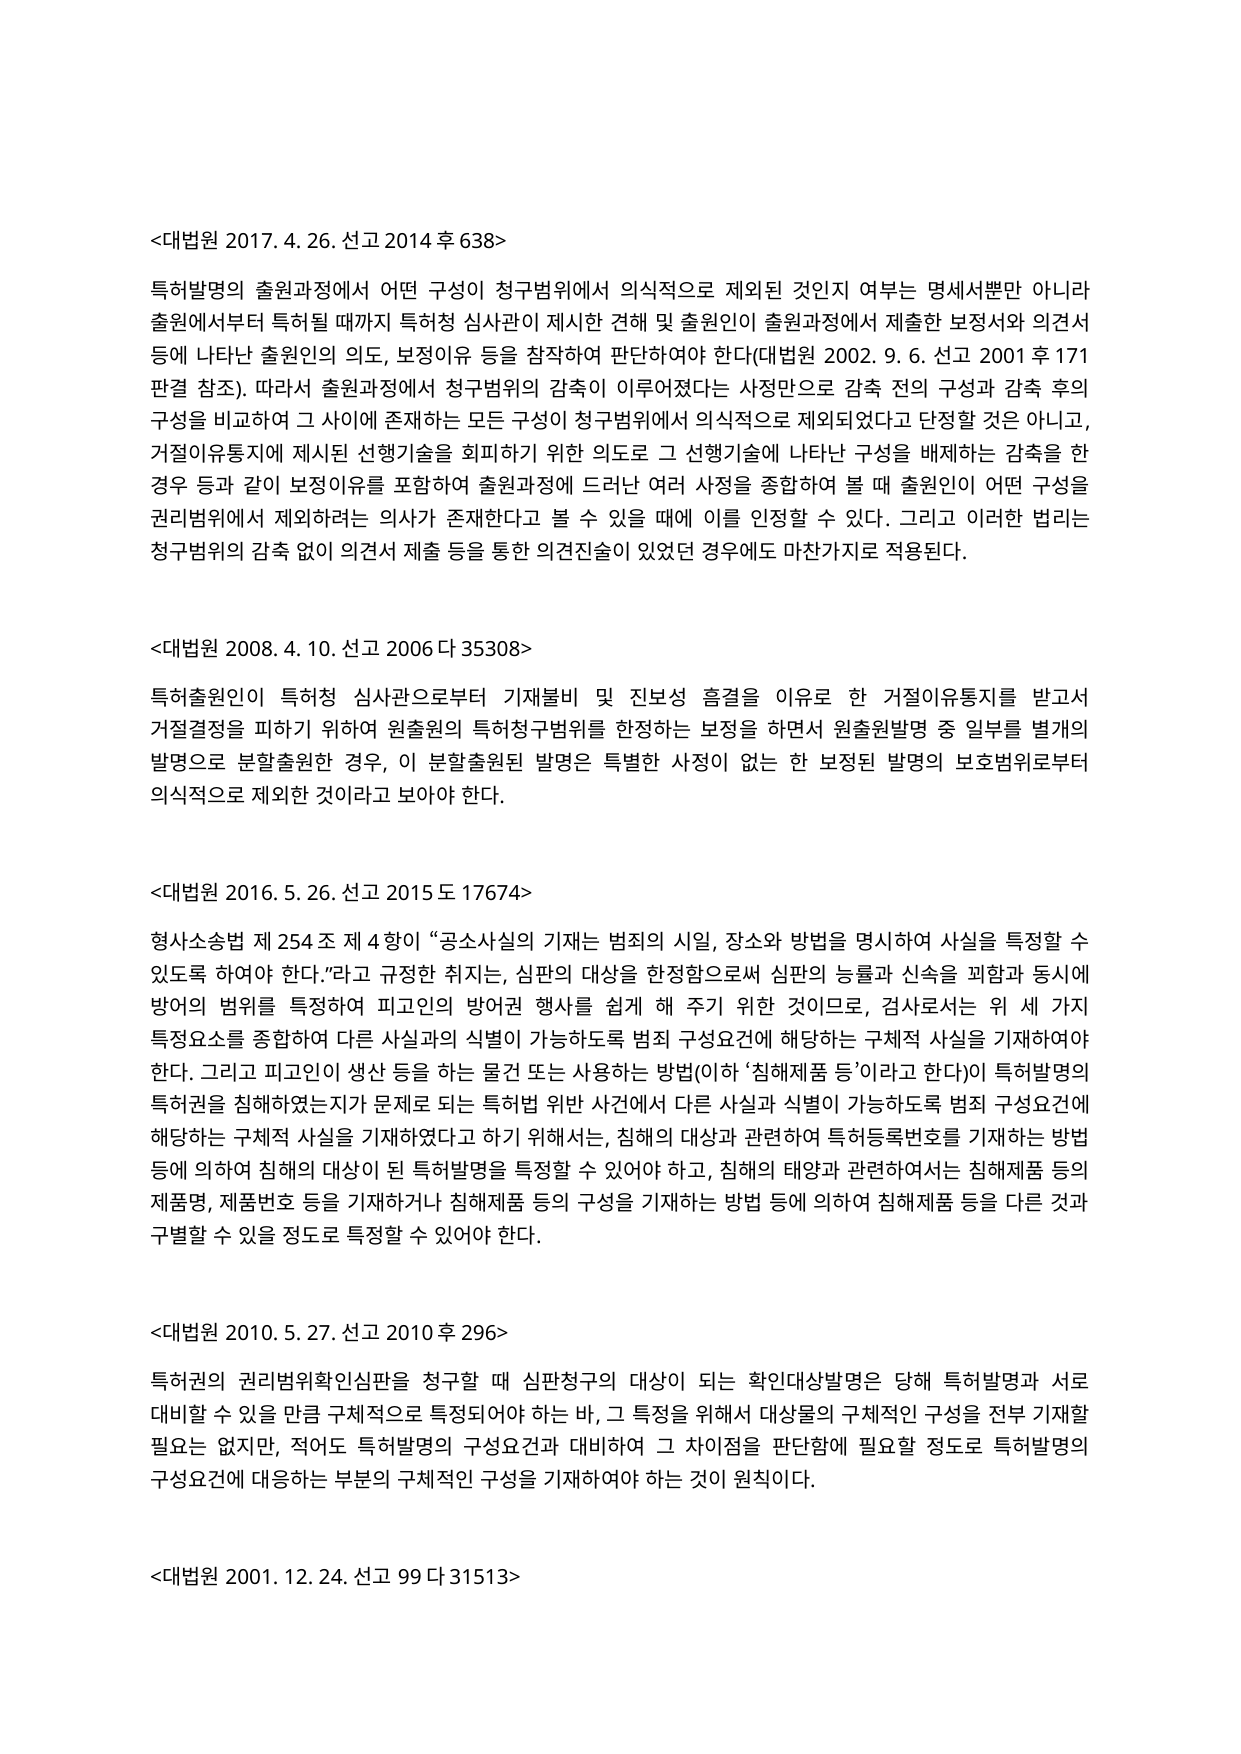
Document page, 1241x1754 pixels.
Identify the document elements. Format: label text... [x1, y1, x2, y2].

text <대법원 2008. 4. 10. 선고 2006다35308> [150, 632, 1090, 662]
text 특허발명의 출원과정에서 어떤 구성이 청구범위에서 의식적으로 제외된 것인지 여부는 명세서뿐만 아니라 출원에서부터 특허될 때까지 특허청 심사관이 제시한 견해 및 출원인이 출원과정에서 제출한 보정서와 의견서 등에 나타난 출원인의 의도, 보정이유 등을 참작하여 판단하여야 한다(대법원 2002. 9. 6. 선고 2001후171 판결 참조). 따라서 출원과정에서 청구범위의 감축이 이루어졌다는 사정만으로 감축 전의 구성과 감축 후의 구성을 비교하여 그 사이에 존재하는 모든 구성이 청구범위에서 의식적으로 제외되었다고 단정할 것은 아니고, 거절이유통지에 제시된 선행기술을 회피하기 위한 의도로 그 선행기술에 나타난 구성을 배제하는 감축을 한 경우 등과 같이 보정이유를 포함하여 출원과정에 드러난 여러 사정을 종합하여 볼 때 출원인이 어떤 구성을 권리범위에서 제외하려는 의사가 존재한다고 볼 수 있을 때에 이를 인정할 수 있다. 그리고 이러한 법리는 청구범위의 감축 없이 의견서 제출 등을 통한 의견진술이 있었던 경우에도 마찬가지로 적용된다. [150, 274, 1090, 565]
text <대법원 2016. 5. 26. 선고 2015도17674> [150, 876, 1090, 906]
text <대법원 2010. 5. 27. 선고 2010후296> [150, 1316, 1090, 1346]
text 형사소송법 제254조 제4항이 “공소사실의 기재는 범죄의 시일, 장소와 방법을 명시하여 사실을 특정할 수 있도록 하여야 한다.”라고 규정한 취지는, 심판의 대상을 한정함으로써 심판의 능률과 신속을 꾀함과 동시에 방어의 범위를 특정하여 피고인의 방어권 행사를 쉽게 해 주기 위한 것이므로, 검사로서는 위 세 가지 특정요소를 종합하여 다른 사실과의 식별이 가능하도록 범죄 구성요건에 해당하는 구체적 사실을 기재하여야 한다. 그리고 피고인이 생산 등을 하는 물건 또는 사용하는 방법(이하 ‘침해제품 등’이라고 한다)이 특허발명의 특허권을 침해하였는지가 문제로 되는 특허법 위반 사건에서 다른 사실과 식별이 가능하도록 범죄 구성요건에 해당하는 구체적 사실을 기재하였다고 하기 위해서는, 침해의 대상과 관련하여 특허등록번호를 기재하는 방법 등에 의하여 침해의 대상이 된 특허발명을 특정할 수 있어야 하고, 침해의 태양과 관련하여서는 침해제품 등의 제품명, 제품번호 등을 기재하거나 침해제품 등의 구성을 기재하는 방법 등에 의하여 침해제품 등을 다른 것과 구별할 수 있을 정도로 특정할 수 있어야 한다. [150, 925, 1090, 1249]
text <대법원 2001. 12. 24. 선고 99다31513> [150, 1560, 1090, 1590]
text 특허권의 권리범위확인심판을 청구할 때 심판청구의 대상이 되는 확인대상발명은 당해 특허발명과 서로 대비할 수 있을 만큼 구체적으로 특정되어야 하는 바, 그 특정을 위해서 대상물의 구체적인 구성을 전부 기재할 필요는 없지만, 적어도 특허발명의 구성요건과 대비하여 그 차이점을 판단함에 필요할 정도로 특허발명의 구성요건에 대응하는 부분의 구체적인 구성을 기재하여야 하는 것이 원칙이다. [150, 1365, 1090, 1494]
text 특허출원인이 특허청 심사관으로부터 기재불비 및 진보성 흠결을 이유로 한 거절이유통지를 받고서 거절결정을 피하기 위하여 원출원의 특허청구범위를 한정하는 보정을 하면서 원출원발명 중 일부를 별개의 발명으로 분할출원한 경우, 이 분할출원된 발명은 특별한 사정이 없는 한 보정된 발명의 보호범위로부터 의식적으로 제외한 것이라고 보아야 한다. [150, 681, 1090, 809]
text <대법원 2017. 4. 26. 선고2014후638> [150, 224, 1090, 255]
